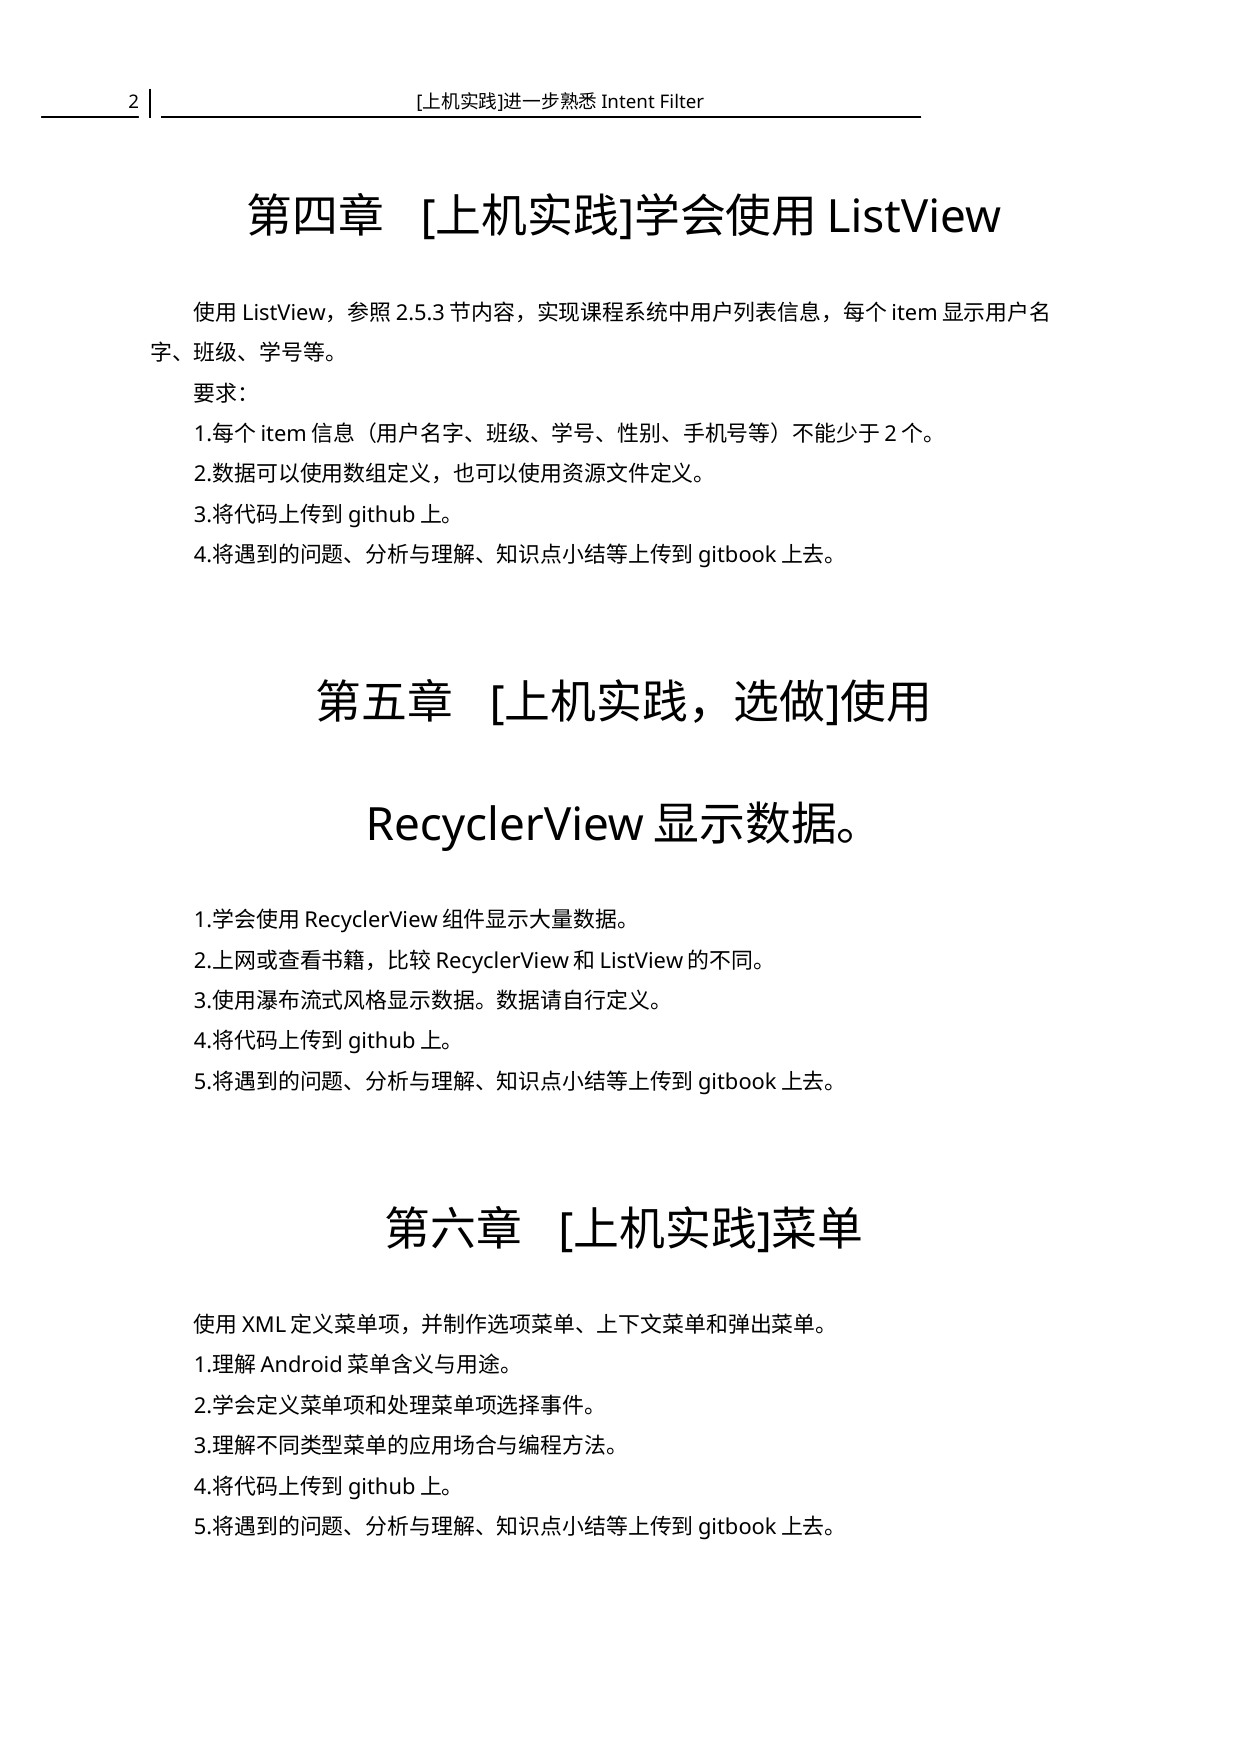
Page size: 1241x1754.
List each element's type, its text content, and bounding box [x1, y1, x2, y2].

text 1.理解Android菜单含义与用途。 [150, 1347, 1053, 1379]
text 2.上网或查看书籍，比较RecyclerView和ListView的不同。 [150, 942, 1053, 975]
text 3.将代码上传到github上。 [150, 496, 1053, 529]
text 3.理解不同类型菜单的应用场合与编程方法。 [150, 1428, 1053, 1460]
text 使用ListView，参照2.5.3节内容，实现课程系统中用户列表信息，每个item显示用户名字、班级、学号等。 [150, 294, 1053, 367]
text 5.将遇到的问题、分析与理解、知识点小结等上传到gitbook上去。 [150, 1063, 1053, 1096]
text 4.将遇到的问题、分析与理解、知识点小结等上传到gitbook上去。 [150, 537, 1053, 569]
text 3.使用瀑布流式风格显示数据。数据请自行定义。 [150, 983, 1053, 1015]
text 5.将遇到的问题、分析与理解、知识点小结等上传到gitbook上去。 [150, 1509, 1053, 1541]
text 使用XML定义菜单项，并制作选项菜单、上下文菜单和弹出菜单。 [150, 1307, 1053, 1339]
text 要求： [150, 375, 1053, 408]
text 2.数据可以使用数组定义，也可以使用资源文件定义。 [150, 456, 1053, 488]
text 2.学会定义菜单项和处理菜单项选择事件。 [150, 1387, 1053, 1420]
text 4.将代码上传到github上。 [150, 1468, 1053, 1501]
text 1.每个item信息（用户名字、班级、学号、性别、手机号等）不能少于2个。 [150, 416, 1053, 448]
subtitle [上机实践]学会使用ListView [195, 164, 1053, 261]
text 1.学会使用RecyclerView组件显示大量数据。 [150, 902, 1053, 934]
subtitle [上机实践]菜单 [195, 1176, 1053, 1274]
subtitle [上机实践，选做]使用RecyclerView显示数据。 [195, 650, 1053, 869]
text 4.将代码上传到github上。 [150, 1023, 1053, 1056]
